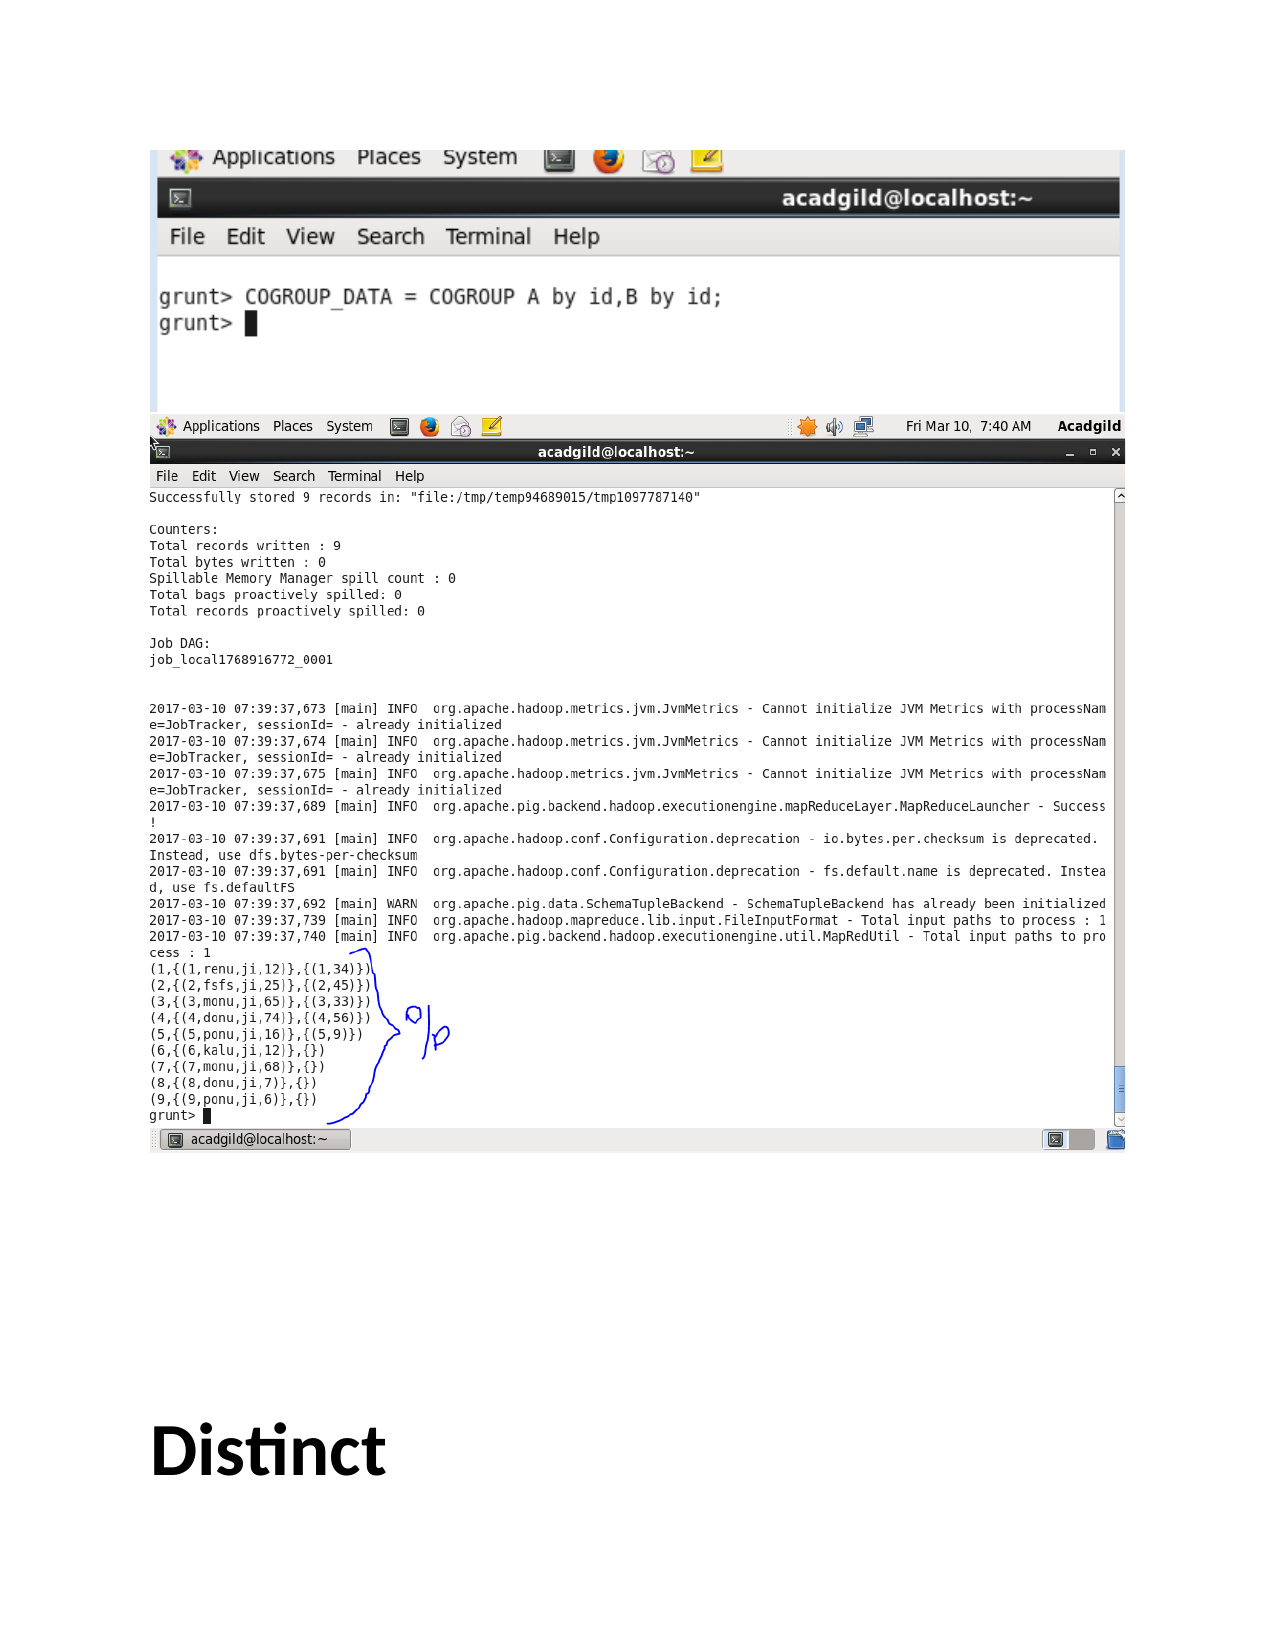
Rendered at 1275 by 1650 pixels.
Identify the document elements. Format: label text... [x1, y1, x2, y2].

picture [150, 414, 1125, 1153]
picture [150, 150, 1125, 412]
text Distinct [150, 1402, 1125, 1494]
